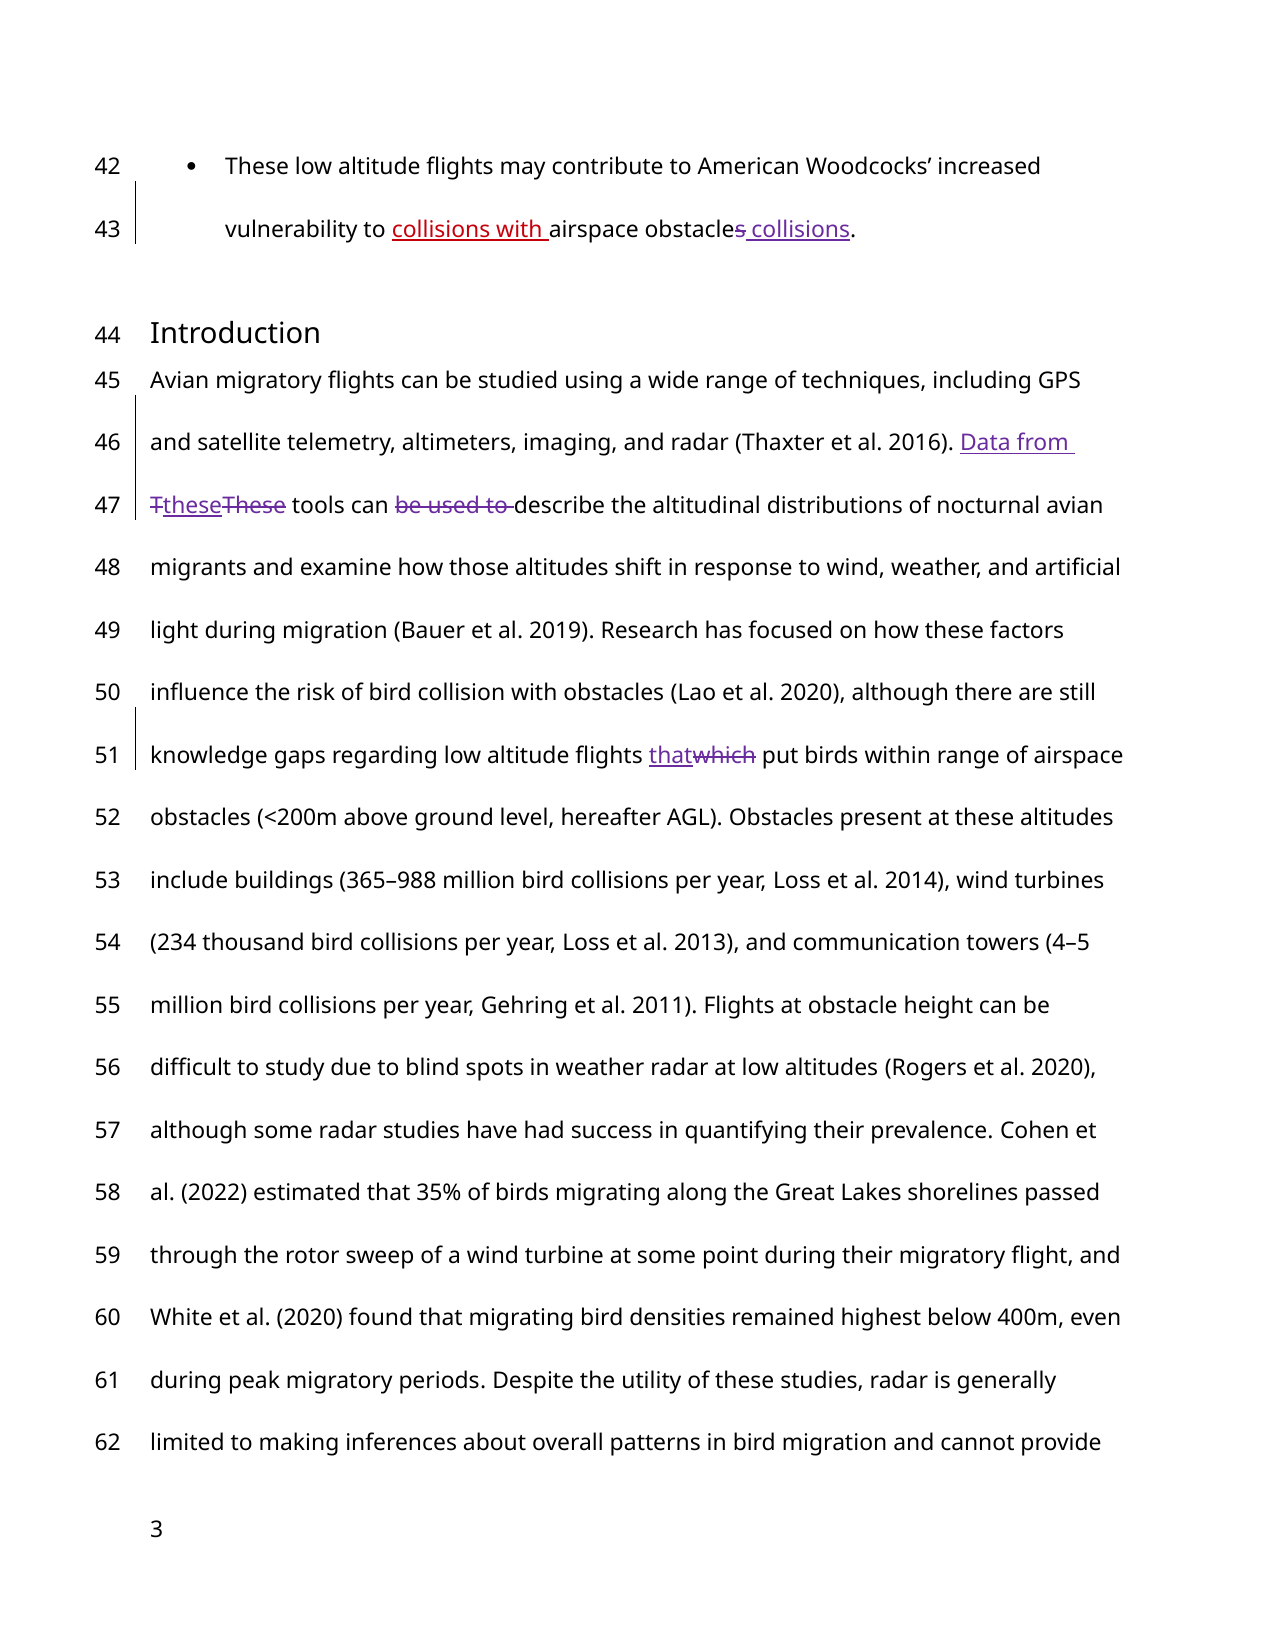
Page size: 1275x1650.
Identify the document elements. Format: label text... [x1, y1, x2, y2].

subtitle Introduction [150, 312, 1125, 352]
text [150, 364, 1125, 1457]
list These low altitude flights may contribute to American Woodcocks’ increased vulnerability to airspace obstacle. [187, 150, 1125, 244]
